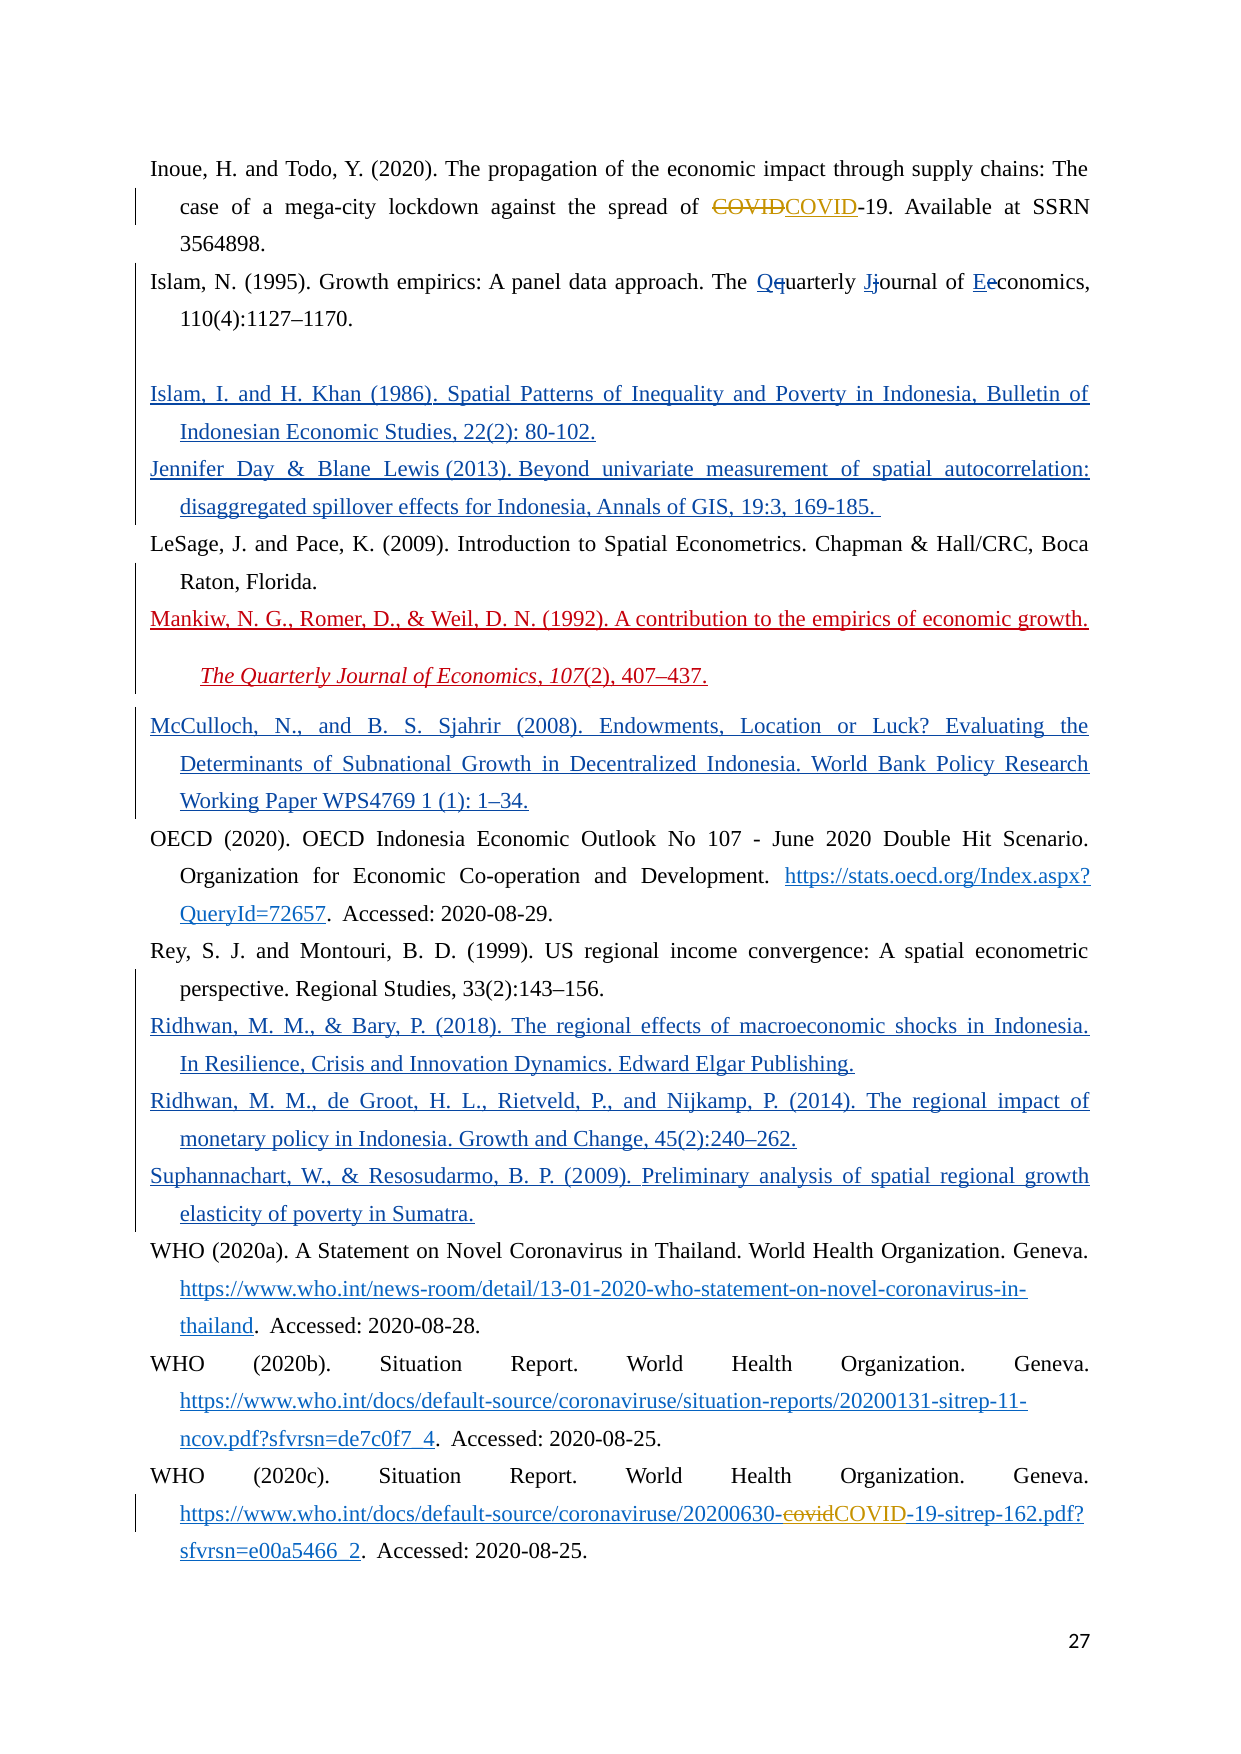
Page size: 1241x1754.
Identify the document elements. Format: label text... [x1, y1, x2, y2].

text Inoue, H. and Todo, Y. (2020). The propagation of the economic impact through supply chains: The case of a mega-city lockdown against the spread of -19. Available at SSRN 3564898. [150, 150, 1090, 262]
text Islam, N. (1995). Growth empirics: A panel data approach. The uarterly ournal of conomics, 110(4):1127–1170. [150, 262, 1090, 337]
text LeSage, J. and Pace, K. (2009). Introduction to Spatial Econometrics. Chapman & Hall/CRC, Boca Raton, Florida. [150, 525, 1090, 600]
text WHO (2020a). A Statement on Novel Coronavirus in Thailand. World Health Organization. Geneva. https://www.who.int/news-room/detail/13-01-2020-who-statement-on-novel-coronavirus-in-thailand. Accessed: 2020-08-28. [150, 1232, 1090, 1344]
text Rey, S. J. and Montouri, B. D. (1999). US regional income convergence: A spatial econometric perspective. Regional Studies, 33(2):143–156. [150, 932, 1090, 1007]
text WHO (2020c). Situation Report. World Health Organization. Geneva. https://www.who.int/docs/default-source/coronaviruse/20200630--19-sitrep-162.pdf?sfvrsn=e00a5466_2. Accessed: 2020-08-25. [150, 1457, 1090, 1569]
text WHO (2020b). Situation Report. World Health Organization. Geneva. https://www.who.int/docs/default-source/coronaviruse/situation-reports/20200131-sitrep-11-ncov.pdf?sfvrsn=de7c0f7_4. Accessed: 2020-08-25. [150, 1344, 1090, 1457]
text OECD (2020). OECD Indonesia Economic Outlook No 107 - June 2020 Double Hit Scenario. Organization for Economic Co-operation and Development. https://stats.oecd.org/Index.aspx?QueryId=72657. Accessed: 2020-08-29. [150, 819, 1090, 932]
